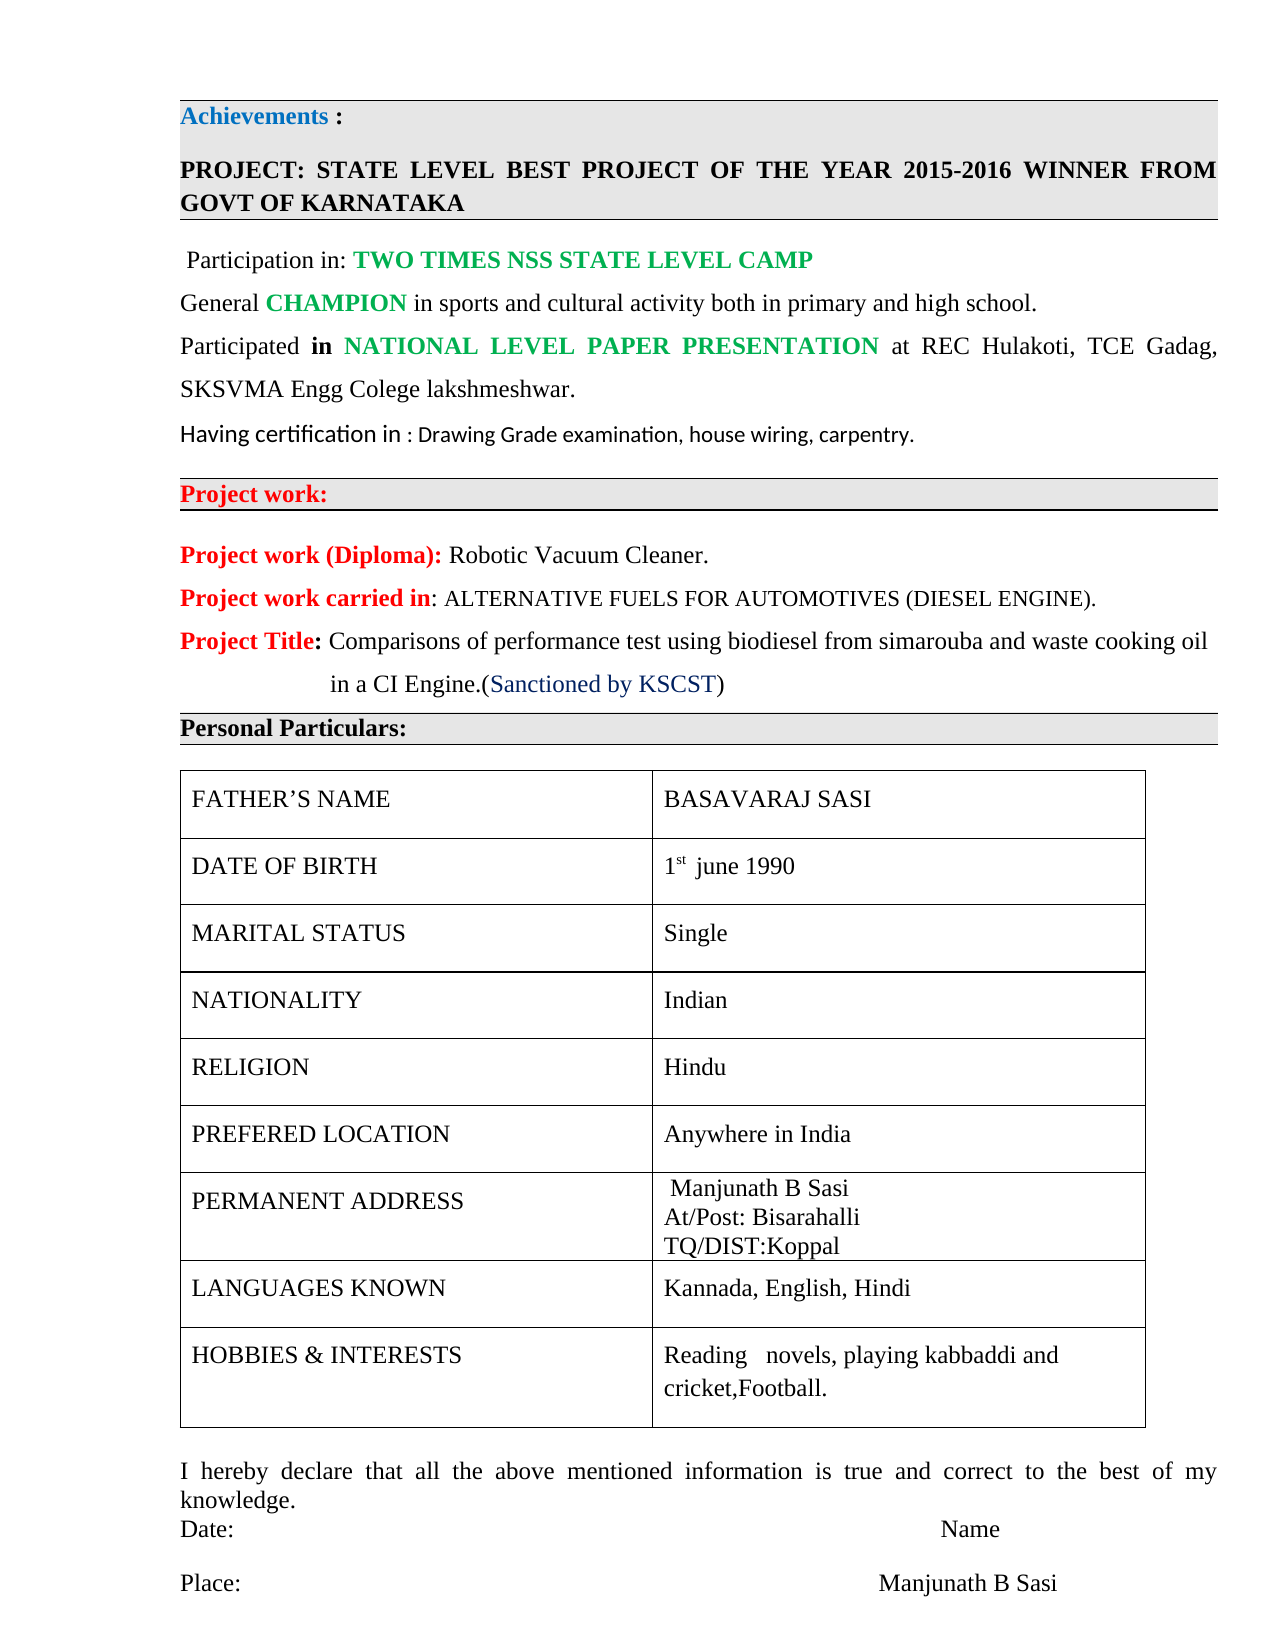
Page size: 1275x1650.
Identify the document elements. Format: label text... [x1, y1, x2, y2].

table_cell DATE OF BIRTH [181, 839, 652, 904]
subtitle Participation in: TWO TIMES NSS STATE LEVEL CAMP [180, 245, 1218, 274]
list I hereby declare that all the above mentioned information is true and correct to the best of my knowledge. [180, 1456, 1218, 1514]
table_cell HOBBIES & INTERESTS [181, 1328, 652, 1427]
table_header FATHER’S NAME [181, 771, 652, 837]
table_cell Manjunath B Sasi At/Post: Bisarahalli TQ/DIST:Koppal [653, 1173, 1145, 1259]
table_cell Kannada, English, Hindi [653, 1261, 1145, 1327]
table_cell Anywhere in India [653, 1106, 1145, 1172]
table_cell NATIONALITY [181, 973, 652, 1038]
subtitle Participated in NATIONAL LEVEL PAPER PRESENTATION at REC Hulakoti, TCE Gadag, SKSVMA Engg Colege lakshmeshwar. [180, 331, 1218, 403]
table_cell Single [653, 905, 1145, 971]
table_cell Hindu [653, 1039, 1145, 1105]
text PROJECT: STATE LEVEL BEST PROJECT OF THE YEAR 2015-2016 WINNER FROM GOVT OF KARNATAKA [180, 154, 1218, 219]
text Personal Particulars: [180, 714, 1218, 744]
text Achievements : [180, 101, 1218, 130]
text Place: Manjunath B Sasi [180, 1568, 1218, 1596]
text Having certification in : Drawing Grade examination, house wiring, carpentry. [180, 418, 1218, 448]
table_header BASAVARAJ SASI [653, 771, 1145, 837]
list Project work (Diploma): Robotic Vacuum Cleaner. [180, 540, 1218, 569]
text Project work: [180, 479, 1218, 509]
subtitle General CHAMPION in sports and cultural activity both in primary and high school. [180, 288, 1218, 317]
list Project work carried in: ALTERNATIVE FUELS FOR AUTOMOTIVES (DIESEL ENGINE). [180, 583, 1218, 612]
list Project Title: Comparisons of performance test using biodiesel from simarouba and waste cooking oil in a CI Engine.(Sanctioned by KSCST) [180, 626, 1218, 698]
table_cell LANGUAGES KNOWN [181, 1261, 652, 1327]
text Date: Name [180, 1514, 1218, 1543]
table_cell RELIGION [181, 1039, 652, 1105]
table_cell Indian [653, 973, 1145, 1038]
table_cell PERMANENT ADDRESS [181, 1173, 652, 1259]
table_cell PREFERED LOCATION‬‬ [181, 1106, 652, 1172]
table_cell 1st june 1990 [653, 839, 1145, 904]
table_cell MARITAL STATUS [181, 905, 652, 971]
table_cell Reading novels, playing kabbaddi and cricket,Football. [653, 1328, 1145, 1427]
